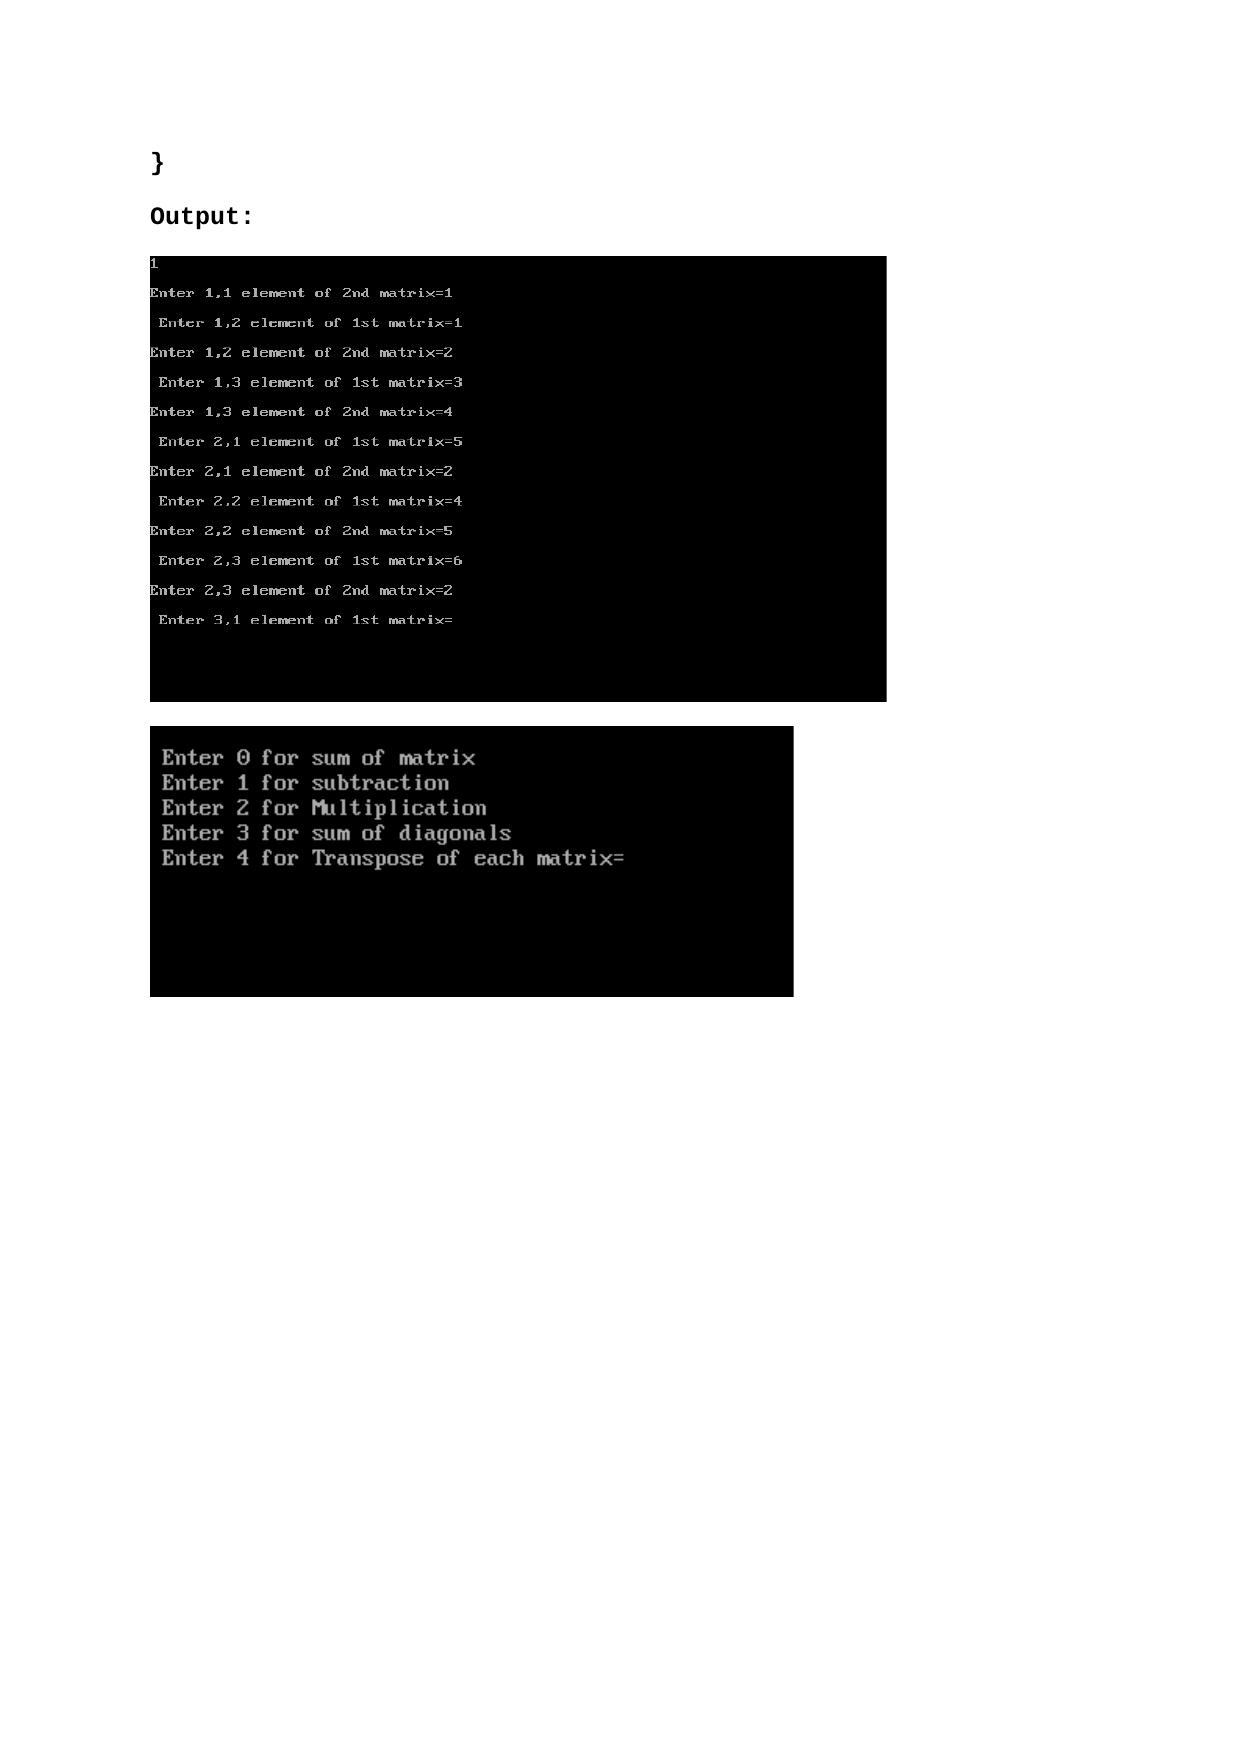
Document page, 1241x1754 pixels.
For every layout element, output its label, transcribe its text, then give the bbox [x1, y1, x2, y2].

picture [150, 256, 887, 702]
text } [150, 150, 1090, 178]
text Output: [150, 203, 1090, 232]
picture [150, 726, 794, 997]
